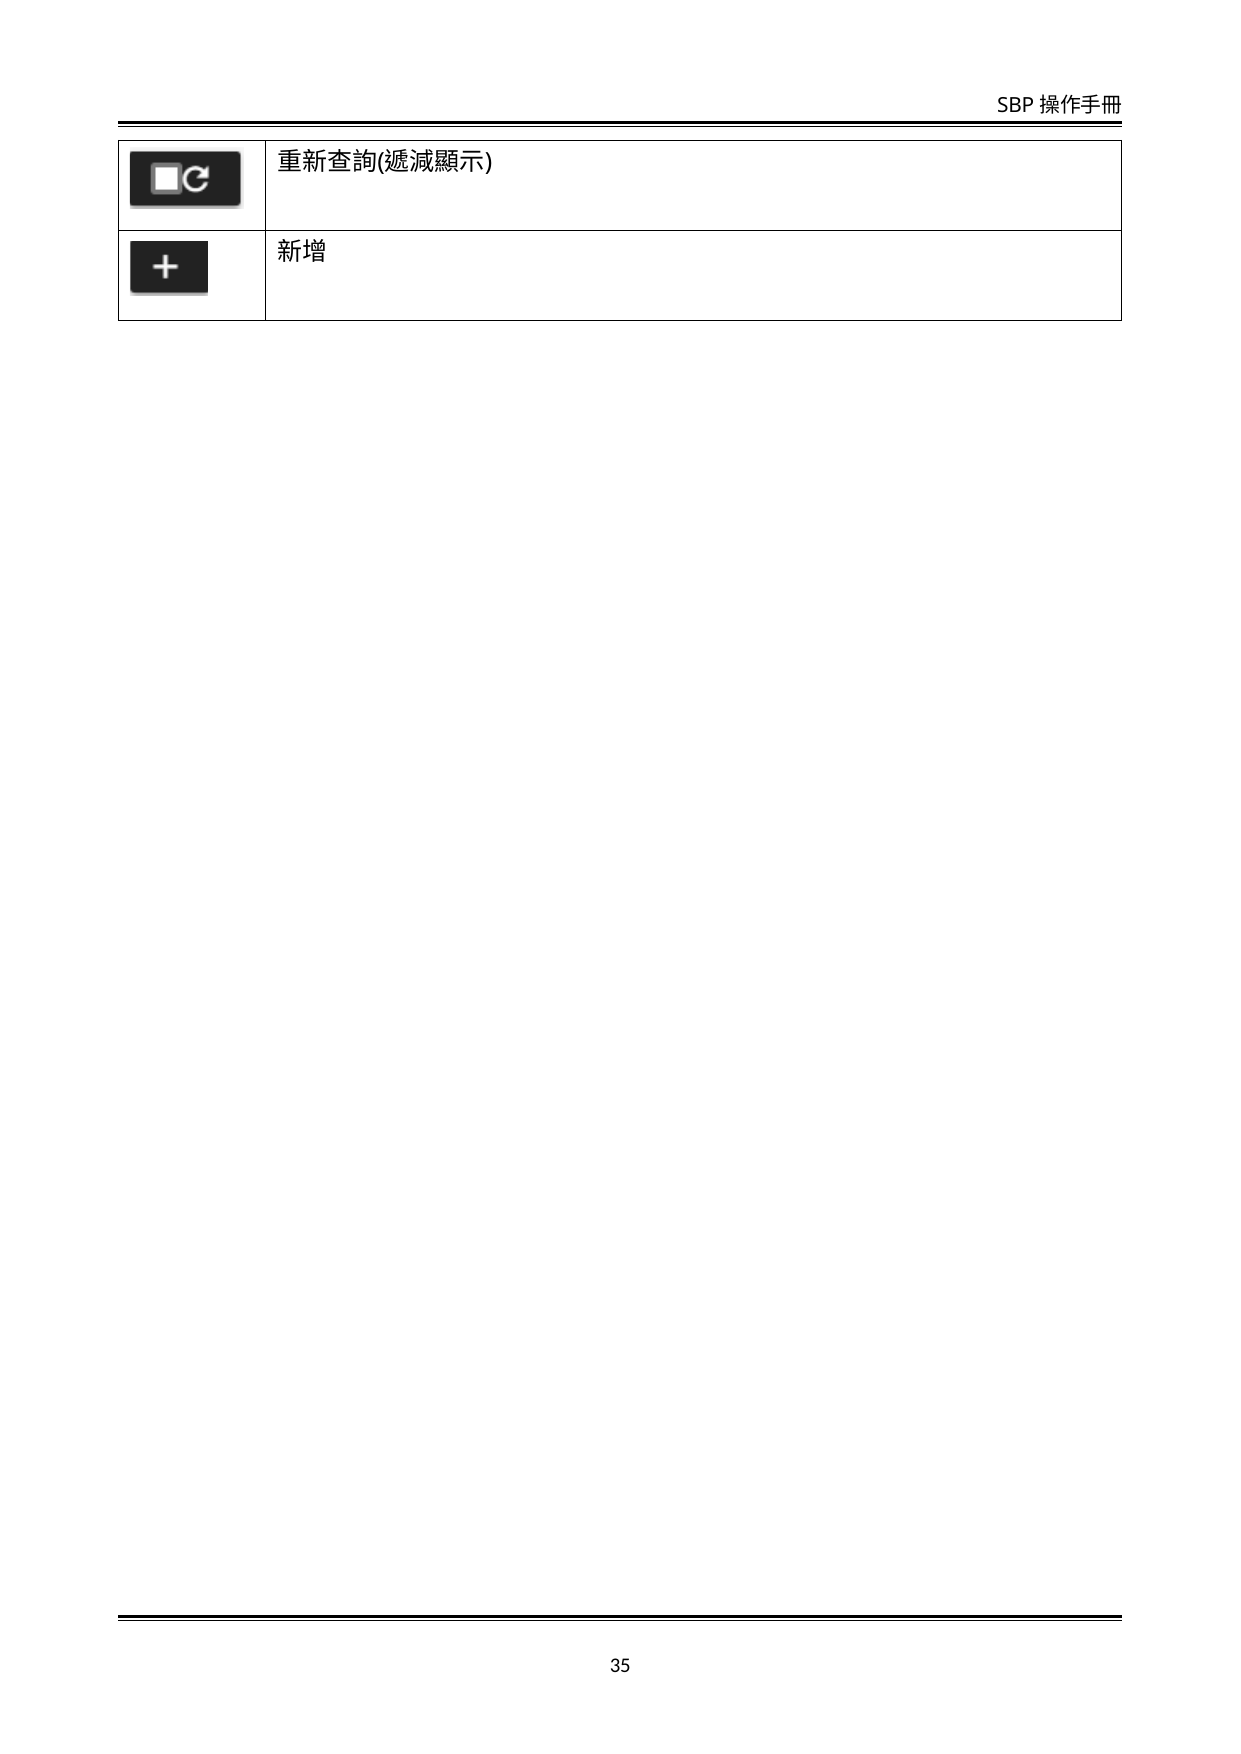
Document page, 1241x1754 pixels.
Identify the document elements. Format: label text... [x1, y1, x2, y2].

table_cell [119, 231, 265, 320]
picture [129, 147, 244, 209]
table_cell 重新查詢(遞減顯示) [266, 141, 1121, 230]
picture [129, 241, 208, 296]
table_cell [119, 141, 265, 230]
table_cell 新增 [266, 231, 1121, 320]
